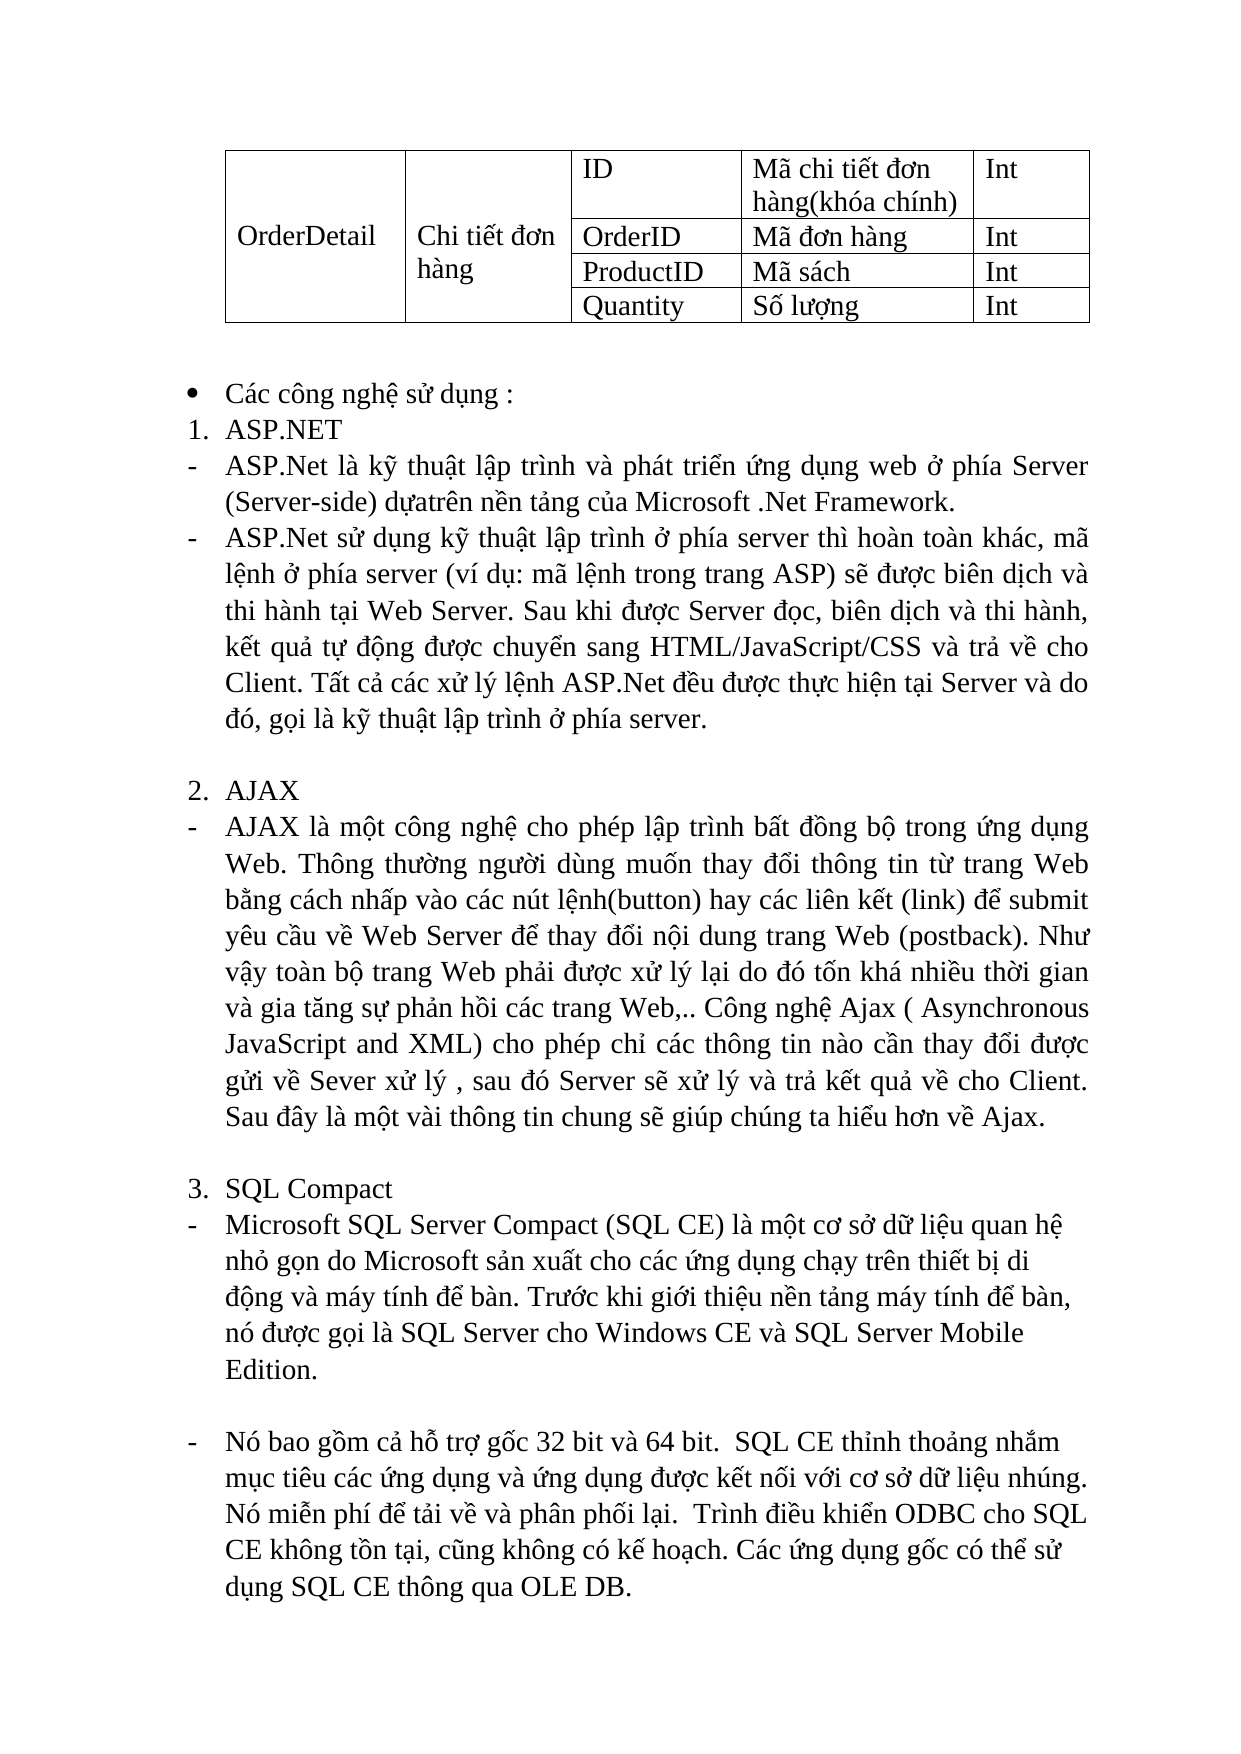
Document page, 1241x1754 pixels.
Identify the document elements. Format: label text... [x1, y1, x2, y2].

list Nó bao gồm cả hỗ trợ gốc 32 bit và 64 bit. SQL CE thỉnh thoảng nhắm mục tiêu các ứng dụng và ứng dụng được kết nối với cơ sở dữ liệu nhúng. Nó miễn phí để tải về và phân phối lại. Trình điều khiển ODBC cho SQL CE không tồn tại, cũng không có kế hoạch. Các ứng dụng gốc có thể sử dụng SQL CE thông qua OLE DB. [187, 1424, 1090, 1602]
table_cell Quantity [572, 288, 741, 322]
table_cell OrderID [572, 219, 741, 253]
list AJAX là một công nghệ cho phép lập trình bất đồng bộ trong ứng dụng Web. Thông thường người dùng muốn thay đổi thông tin từ trang Web bằng cách nhấp vào các nút lệnh(button) hay các liên kết (link) để submit yêu cầu về Web Server để thay đổi nội dung trang Web (postback). Như vậy toàn bộ trang Web phải được xử lý lại do đó tốn khá nhiều thời gian và gia tăng sự phản hồi các trang Web,.. Công nghệ Ajax ( Asynchronous JavaScript and XML) cho phép chỉ các thông tin nào cần thay đổi được gửi về Sever xử lý , sau đó Server sẽ xử lý và trả kết quả về cho Client. Sau đây là một vài thông tin chung sẽ giúp chúng ta hiểu hơn về Ajax. [187, 809, 1090, 1132]
table_cell OrderDetail [226, 151, 405, 322]
list SQL Compact [187, 1171, 1090, 1204]
table_cell Số lượng [742, 288, 973, 322]
table_cell Int [974, 151, 1089, 218]
list AJAX [187, 773, 1090, 807]
list Microsoft SQL Server Compact (SQL CE) là một cơ sở dữ liệu quan hệ nhỏ gọn do Microsoft sản xuất cho các ứng dụng chạy trên thiết bị di động và máy tính để bàn. Trước khi giới thiệu nền tảng máy tính để bàn, nó được gọi là SQL Server cho Windows CE và SQL Server Mobile Edition. [187, 1207, 1090, 1385]
list ASP.NET [187, 412, 1090, 446]
table_cell Chi tiết đơn hàng [406, 151, 571, 322]
table_cell Int [974, 219, 1089, 253]
table_cell Int [974, 288, 1089, 322]
table_cell ProductID [572, 254, 741, 287]
list Các công nghệ sử dụng : [187, 376, 1090, 409]
table_cell ID [572, 151, 741, 218]
table_cell Mã đơn hàng [742, 219, 973, 253]
table_cell Mã chi tiết đơn hàng(khóa chính) [742, 151, 973, 218]
list ASP.Net sử dụng kỹ thuật lập trình ở phía server thì hoàn toàn khác, mã lệnh ở phía server (ví dụ: mã lệnh trong trang ASP) sẽ được biên dịch và thi hành tại Web Server. Sau khi được Server đọc, biên dịch và thi hành, kết quả tự động được chuyển sang HTML/JavaScript/CSS và trả về cho Client. Tất cả các xử lý lệnh ASP.Net đều được thực hiện tại Server và do đó, gọi là kỹ thuật lập trình ở phía server. [187, 520, 1090, 735]
list ASP.Net là kỹ thuật lập trình và phát triển ứng dụng web ở phía Server (Server-side) dựatrên nền tảng của Microsoft .Net Framework. [187, 448, 1090, 518]
table_cell Mã sách [742, 254, 973, 287]
table_cell Int [974, 254, 1089, 287]
